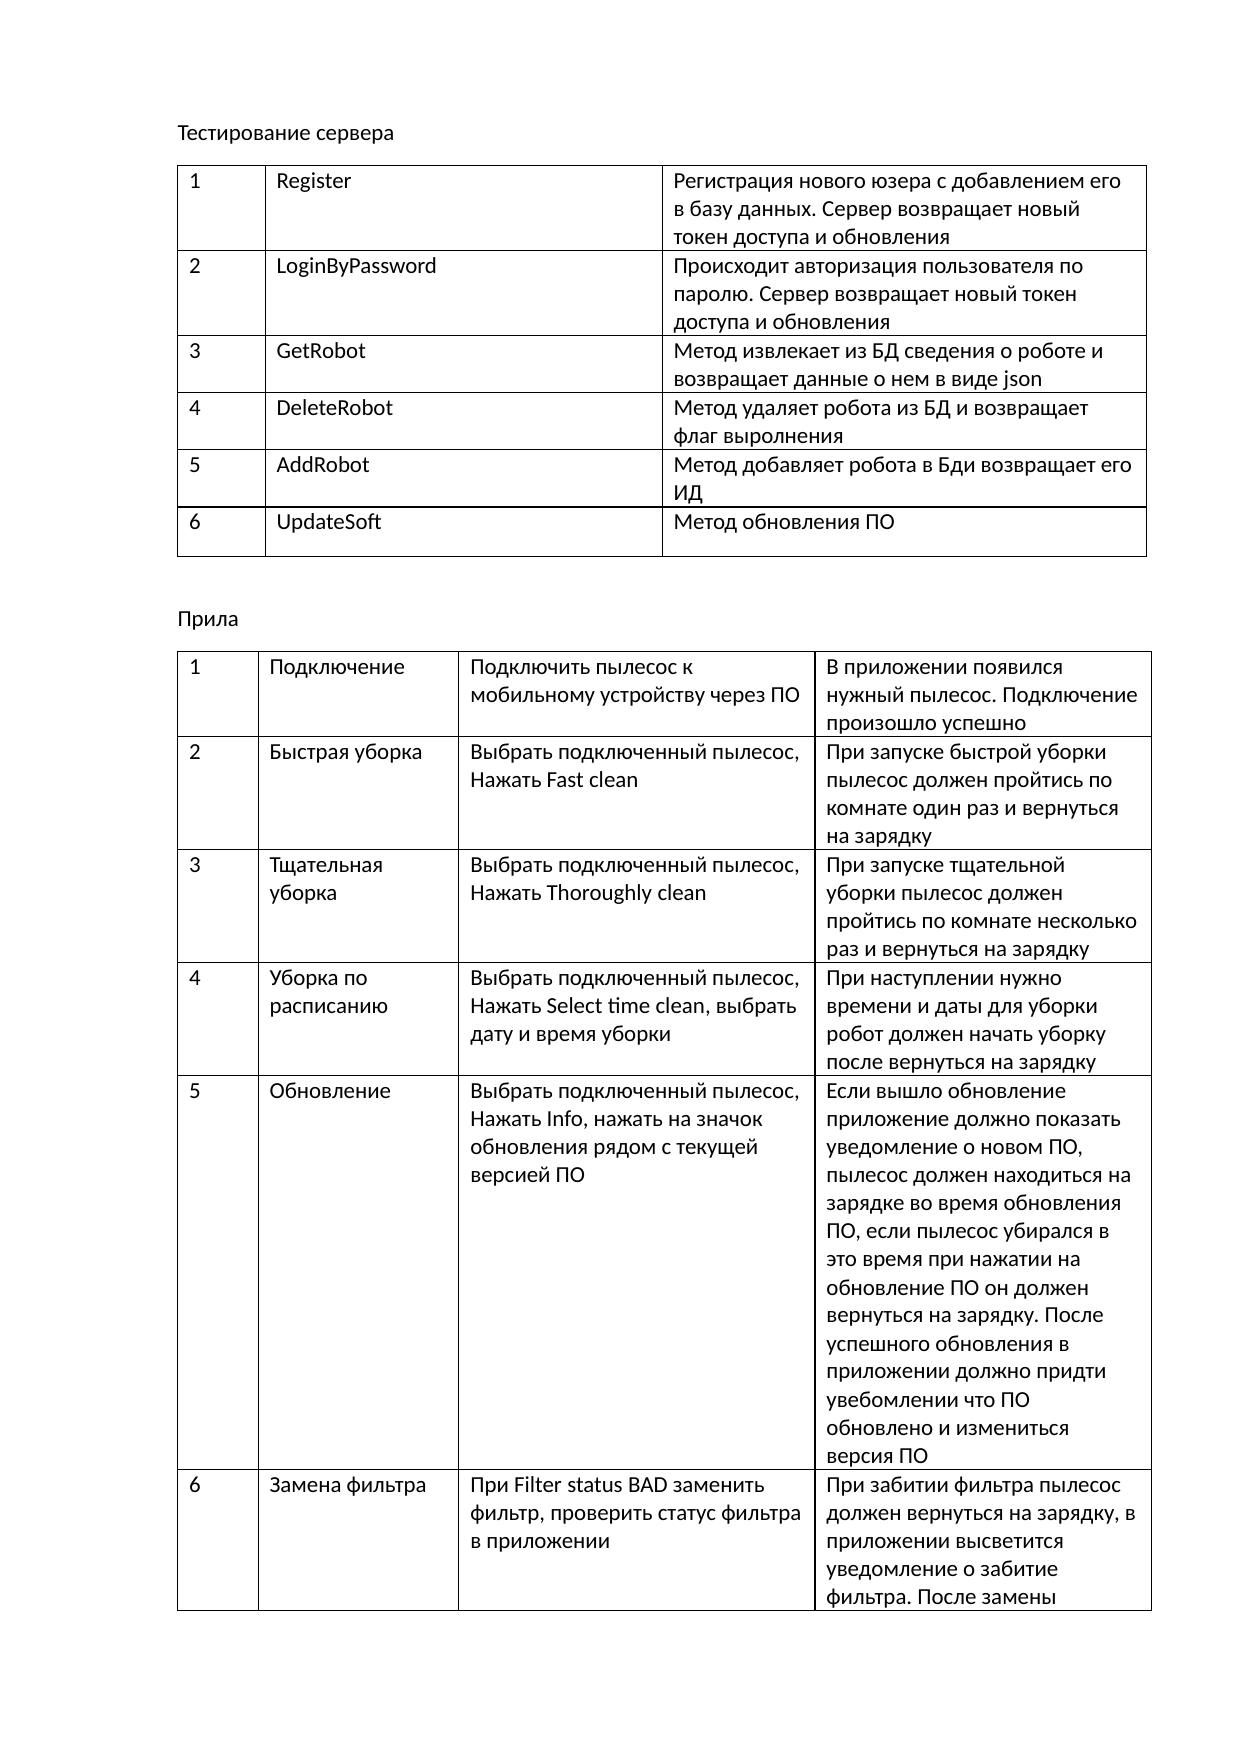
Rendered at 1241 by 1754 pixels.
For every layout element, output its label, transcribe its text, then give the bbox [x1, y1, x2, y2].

table_header Register [266, 166, 662, 250]
table_cell Быстрая уборка [259, 737, 458, 849]
table_cell Выбрать подключенный пылесос, Нажать Select time clean, выбрать дату и время уборки [459, 963, 814, 1075]
table_cell При запуске тщательной уборки пылесос должен пройтись по комнате несколько раз и вернуться на зарядку [816, 850, 1151, 962]
table_cell Обновление [259, 1076, 458, 1469]
text Прила [177, 604, 1152, 632]
table_cell LoginByPassword [266, 251, 662, 335]
table_cell 2 [178, 251, 265, 335]
table_cell Если вышло обновление приложение должно показать уведомление о новом ПО, пылесос должен находиться на зарядке во время обновления ПО, если пылесос убирался в это время при нажатии на обновление ПО он должен вернуться на зарядку. После успешного обновления в приложении должно придти увебомлении что ПО обновлено и измениться версия ПО [816, 1076, 1151, 1469]
table_cell Происходит авторизация пользователя по паролю. Сервер возвращает новый токен доступа и обновления [663, 251, 1146, 335]
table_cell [816, 1470, 1151, 1610]
table_cell 5 [178, 450, 265, 506]
table_cell Метод обновления ПО [663, 508, 1146, 556]
table_cell При запуске быстрой уборки пылесос должен пройтись по комнате один раз и вернуться на зарядку [816, 737, 1151, 849]
table_cell Метод добавляет робота в Бди возвращает его ИД [663, 450, 1146, 506]
table_cell 4 [178, 963, 258, 1075]
table_cell Выбрать подключенный пылесос, Нажать Thoroughly clean [459, 850, 814, 962]
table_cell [459, 1470, 814, 1610]
table_cell AddRobot [266, 450, 662, 506]
table_cell При наступлении нужно времени и даты для уборки робот должен начать уборку после вернуться на зарядку [816, 963, 1151, 1075]
table_cell Метод удаляет робота из БД и возвращает флаг выролнения [663, 393, 1146, 449]
table_cell UpdateSoft [266, 508, 662, 556]
table_cell 4 [178, 393, 265, 449]
table_cell 2 [178, 737, 258, 849]
table_header Регистрация нового юзера с добавлением его в базу данных. Сервер возвращает новый токен доступа и обновления [663, 166, 1146, 250]
table_cell 6 [178, 508, 265, 556]
table_cell 3 [178, 850, 258, 962]
table_header В приложении появился нужный пылесос. Подключение произошло успешно [816, 652, 1151, 736]
table_header 1 [178, 166, 265, 250]
table_cell Выбрать подключенный пылесос, Нажать Fast clean [459, 737, 814, 849]
table_cell Метод извлекает из БД сведения о роботе и возвращает данные о нем в виде json [663, 336, 1146, 392]
table_header Подключение [259, 652, 458, 736]
table_cell Выбрать подключенный пылесос, Нажать Info, нажать на значок обновления рядом с текущей версией ПО [459, 1076, 814, 1469]
table_cell GetRobot [266, 336, 662, 392]
table_cell 6 [178, 1470, 258, 1610]
table_header Подключить пылесос к мобильному устройству через ПО [459, 652, 814, 736]
table_cell Уборка по расписанию [259, 963, 458, 1075]
table_cell Тщательная уборка [259, 850, 458, 962]
table_cell Замена фильтра [259, 1470, 458, 1610]
table_header 1 [178, 652, 258, 736]
text Тестирование сервера [177, 118, 1152, 146]
table_cell 3 [178, 336, 265, 392]
table_cell DeleteRobot [266, 393, 662, 449]
table_cell 5 [178, 1076, 258, 1469]
